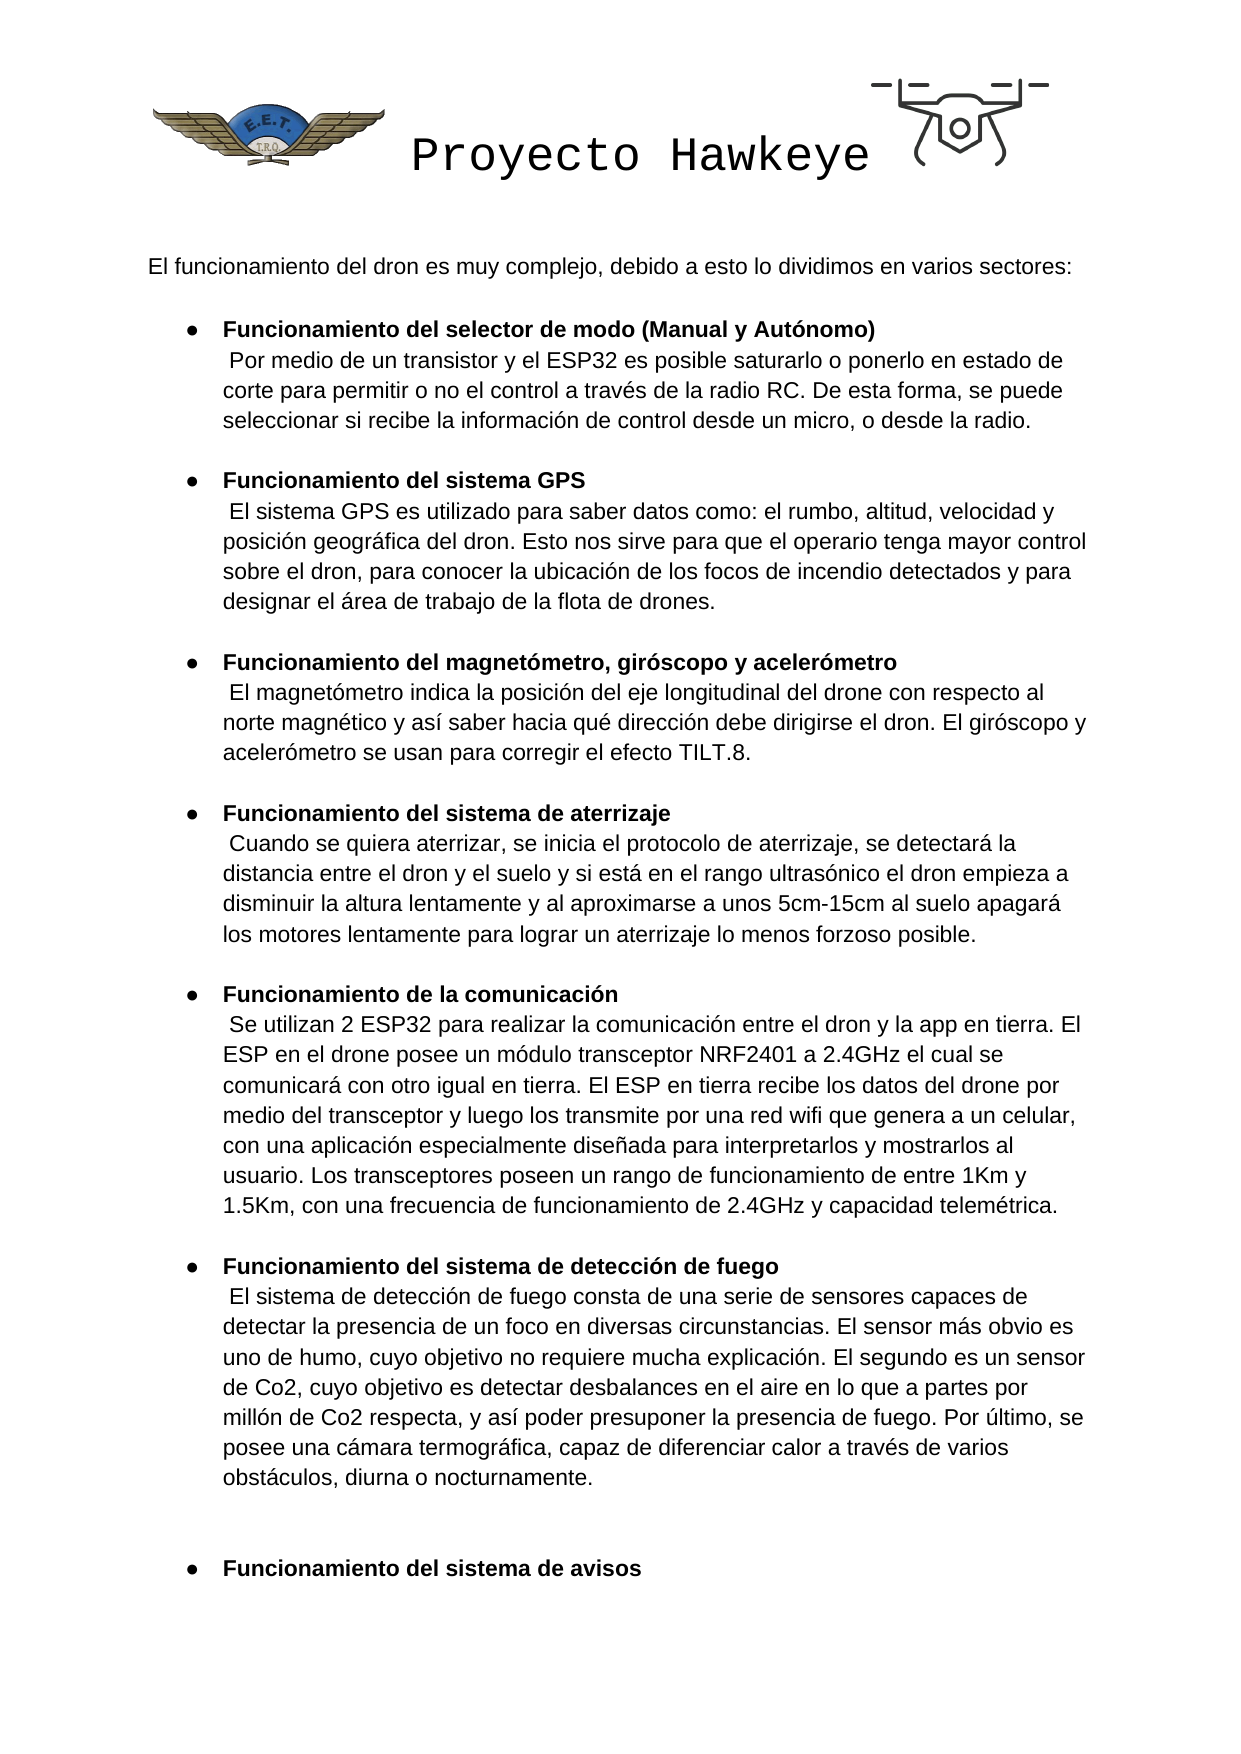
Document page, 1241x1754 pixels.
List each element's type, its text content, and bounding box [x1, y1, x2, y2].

list Funcionamiento del magnetómetro, giróscopo y acelerómetro [185, 649, 1090, 675]
list Funcionamiento de la comunicación [185, 981, 1090, 1007]
text Se utilizan 2 ESP32 para realizar la comunicación entre el dron y la app en tierra. El ESP en el drone posee un módulo transceptor NRF2401 a 2.4GHz el cual se comunicará con otro igual en tierra. El ESP en tierra recibe los datos del drone por medio del transceptor y luego los transmite por una red wifi que genera a un celular, con una aplicación especialmente diseñada para interpretarlos y mostrarlos al usuario. Los transceptores poseen un rango de funcionamiento de entre 1Km y 1.5Km, con una frecuencia de funcionamiento de 2.4GHz y capacidad telemétrica. [223, 1011, 1090, 1219]
list Funcionamiento del sistema de aterrizaje [185, 800, 1090, 826]
list Funcionamiento del sistema de detección de fuego [185, 1253, 1090, 1279]
picture [147, 98, 392, 171]
text El funcionamiento del dron es muy complejo, debido a esto lo dividimos en varios sectores: [148, 253, 1090, 279]
list Funcionamiento del selector de modo (Manual y Autónomo) [185, 316, 1090, 343]
picture [870, 75, 1050, 171]
list Funcionamiento del sistema de avisos [185, 1555, 1090, 1581]
list Funcionamiento del sistema GPS [185, 467, 1090, 494]
text El magnetómetro indica la posición del eje longitudinal del drone con respecto al norte magnético y así saber hacia qué dirección debe dirigirse el dron. El giróscopo y acelerómetro se usan para corregir el efecto TILT.8. [223, 679, 1090, 766]
text Cuando se quiera aterrizar, se inicia el protocolo de aterrizaje, se detectará la distancia entre el dron y el suelo y si está en el rango ultrasónico el dron empieza a disminuir la altura lentamente y al aproximarse a unos 5cm-15cm al suelo apagará los motores lentamente para lograr un aterrizaje lo menos forzoso posible. [223, 830, 1090, 947]
text El sistema GPS es utilizado para saber datos como: el rumbo, altitud, velocidad y posición geográfica del dron. Esto nos sirve para que el operario tenga mayor control sobre el dron, para conocer la ubicación de los focos de incendio detectados y para designar el área de trabajo de la flota de drones. [223, 498, 1090, 615]
text Por medio de un transistor y el ESP32 es posible saturarlo o ponerlo en estado de corte para permitir o no el control a través de la radio RC. De esta forma, se puede seleccionar si recibe la información de control desde un micro, o desde la radio. [223, 347, 1090, 433]
text El sistema de detección de fuego consta de una serie de sensores capaces de detectar la presencia de un foco en diversas circunstancias. El sensor más obvio es uno de humo, cuyo objetivo no requiere mucha explicación. El segundo es un sensor de Co2, cuyo objetivo es detectar desbalances en el aire en lo que a partes por millón de Co2 respecta, y así poder presuponer la presencia de fuego. Por último, se posee una cámara termográfica, capaz de diferenciar calor a través de varios obstáculos, diurna o nocturnamente. [223, 1283, 1090, 1491]
